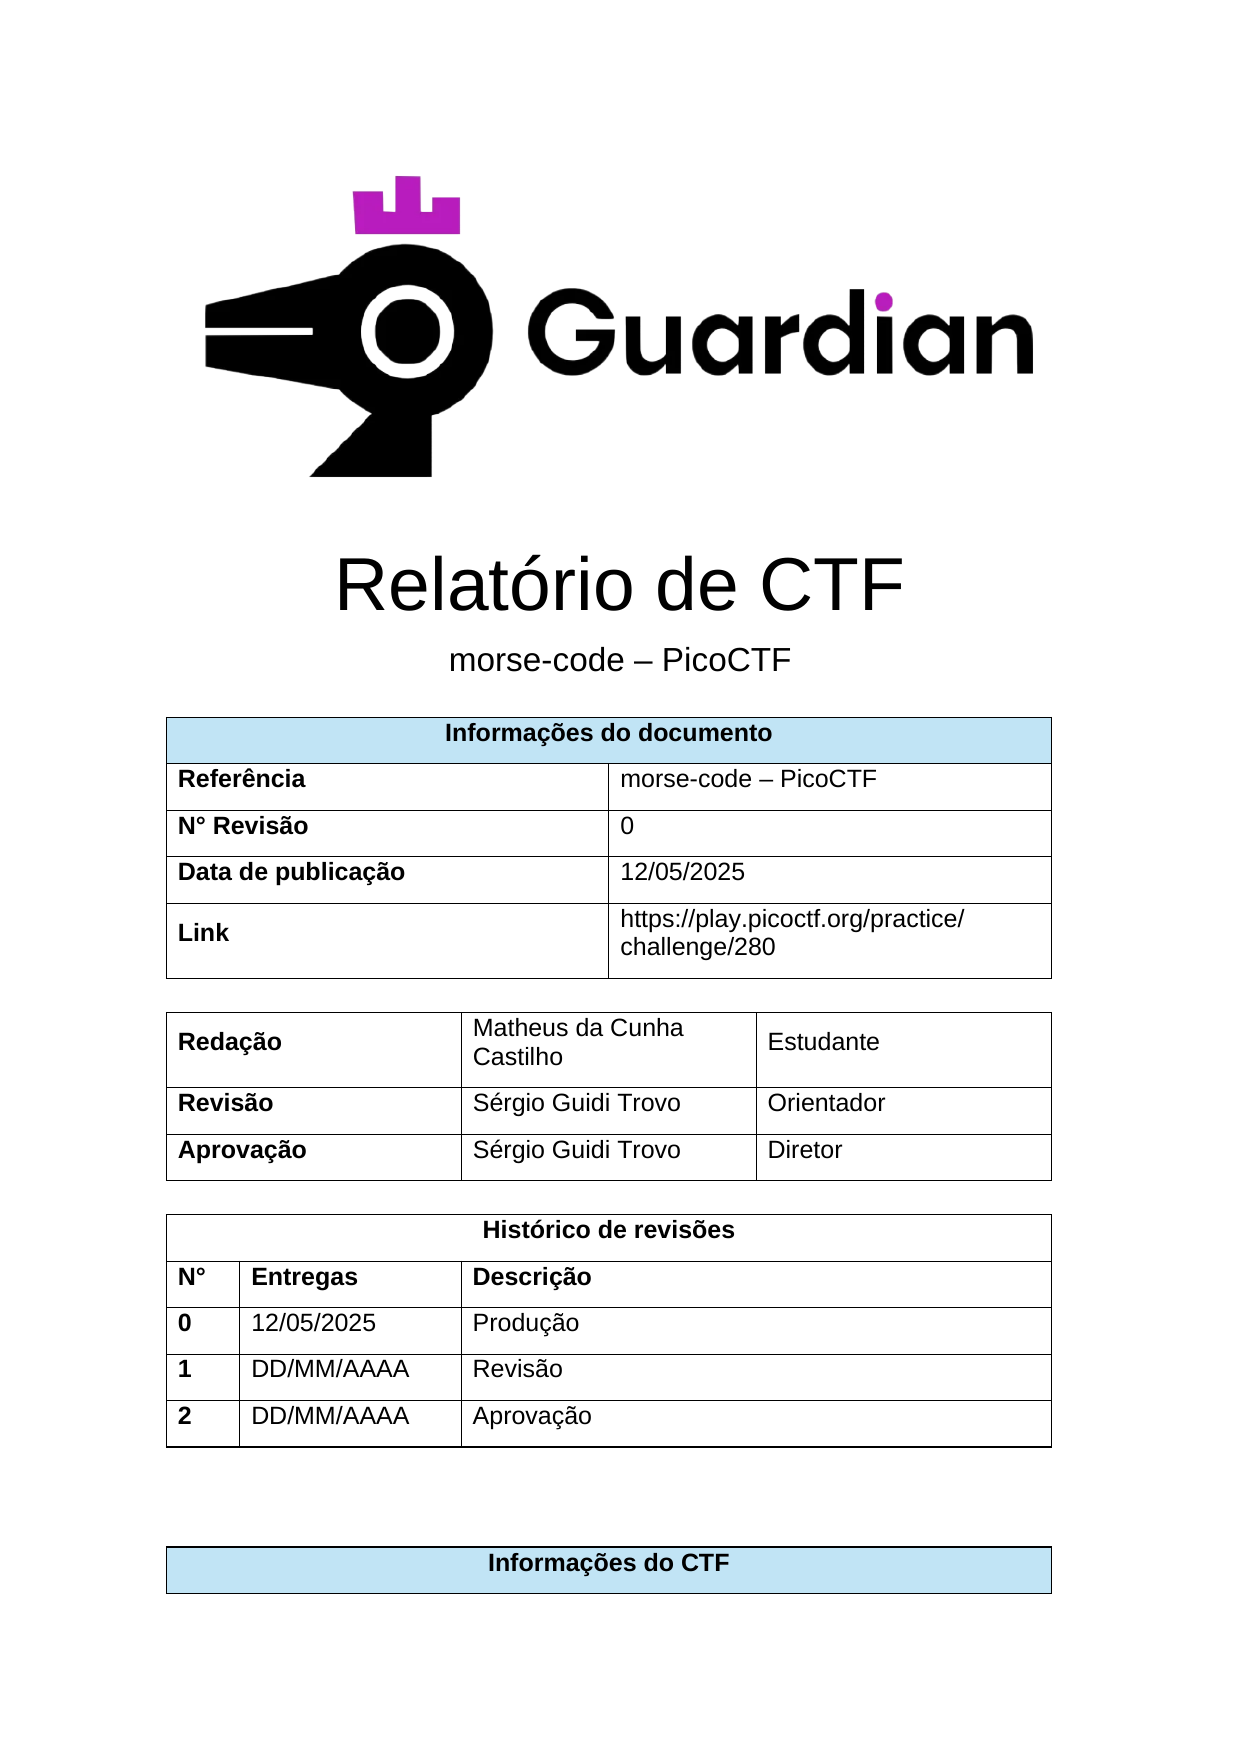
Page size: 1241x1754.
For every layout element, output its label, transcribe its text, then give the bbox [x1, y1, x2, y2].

table_cell 1 [167, 1355, 239, 1400]
table_cell Sérgio Guidi Trovo [462, 1135, 756, 1180]
table_cell Sérgio Guidi Trovo [462, 1088, 756, 1133]
table_cell Produção [462, 1308, 1051, 1353]
table_cell Entregas [240, 1262, 461, 1307]
table_cell Diretor [757, 1135, 1051, 1180]
table_cell Aprovação [462, 1401, 1051, 1446]
table_cell Aprovação [167, 1135, 461, 1180]
table_cell 2 [167, 1401, 239, 1446]
table_cell Revisão [167, 1088, 461, 1133]
table_cell DD/MM/AAAA [240, 1401, 461, 1446]
table_header Matheus da Cunha Castilho [462, 1013, 756, 1087]
picture [177, 147, 1063, 504]
table_header Informações do CTF [167, 1548, 1051, 1593]
table_cell Descrição [462, 1262, 1051, 1307]
table_cell N° Revisão [167, 811, 608, 856]
table_cell 0 [167, 1308, 239, 1353]
table_cell Revisão [462, 1355, 1051, 1400]
table_cell Data de publicação [167, 857, 608, 903]
table_cell 12/05/2025 [609, 857, 1051, 903]
table_cell https://play.picoctf.org/practice/challenge/280 [609, 904, 1051, 978]
text morse-code – PicoCTF [177, 639, 1063, 678]
table_cell 12/05/2025 [240, 1308, 461, 1353]
table_cell morse-code – PicoCTF [609, 764, 1051, 810]
table_cell Link [167, 904, 608, 978]
text Relatório de CTF [177, 540, 1063, 627]
table_header Histórico de revisões [167, 1215, 1051, 1261]
table_cell Orientador [757, 1088, 1051, 1133]
table_cell DD/MM/AAAA [240, 1355, 461, 1400]
table_header Estudante [757, 1013, 1051, 1087]
table_header Informações do documento [167, 718, 1051, 763]
table_cell N° [167, 1262, 239, 1307]
table_cell Referência [167, 764, 608, 810]
table_cell 0 [609, 811, 1051, 856]
table_header Redação [167, 1013, 461, 1087]
